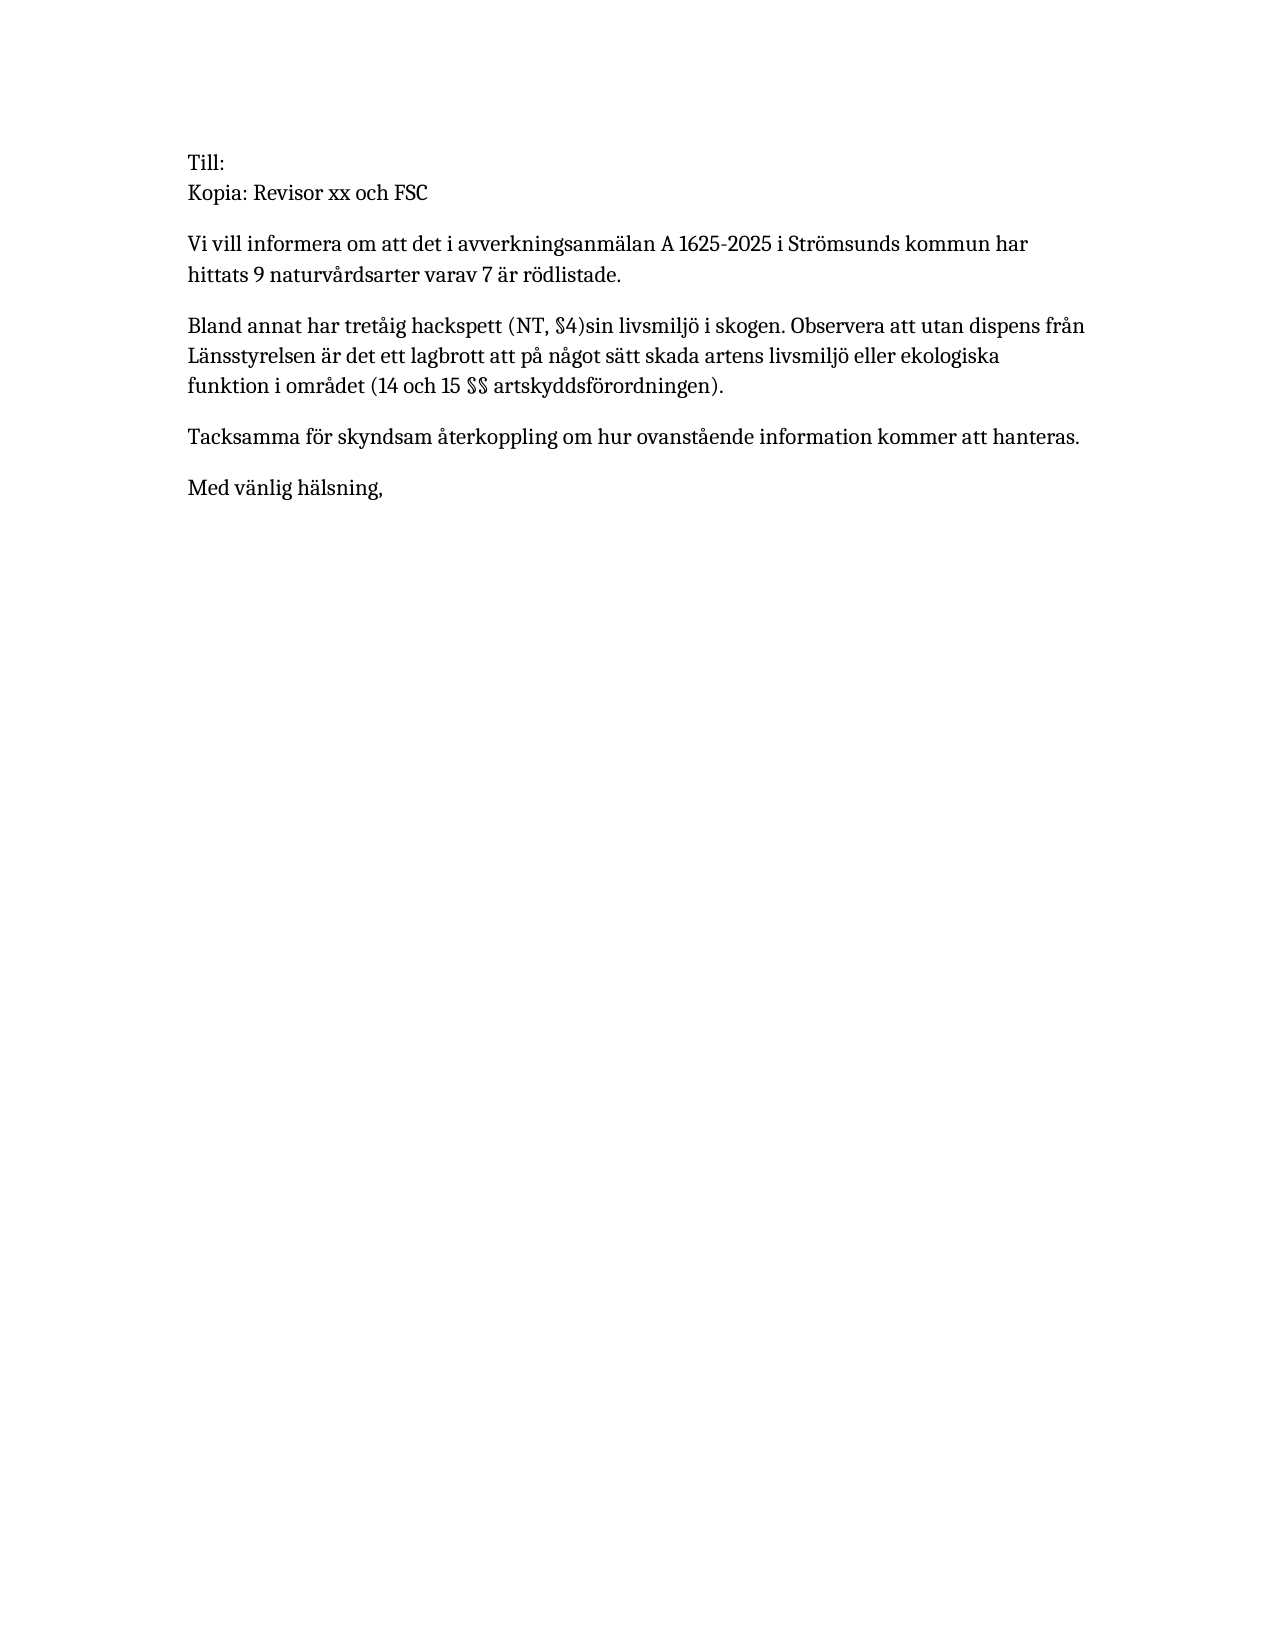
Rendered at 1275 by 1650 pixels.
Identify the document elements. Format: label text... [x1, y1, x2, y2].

text Tacksamma för skyndsam återkoppling om hur ovanstående information kommer att hanteras. [187, 424, 1087, 450]
text Vi vill informera om att det i avverkningsanmälan A 1625-2025 i Strömsunds kommun har hittats 9 naturvårdsarter varav 7 är rödlistade. [187, 231, 1087, 288]
text Med vänlig hälsning, [187, 475, 1087, 532]
text Till: Kopia: Revisor xx och FSC [187, 150, 1087, 207]
text Bland annat har tretåig hackspett (NT, §4)sin livsmiljö i skogen. Observera att utan dispens från Länsstyrelsen är det ett lagbrott att på något sätt skada artens livsmiljö eller ekologiska funktion i området (14 och 15 §§ artskyddsförordningen). [187, 312, 1087, 399]
